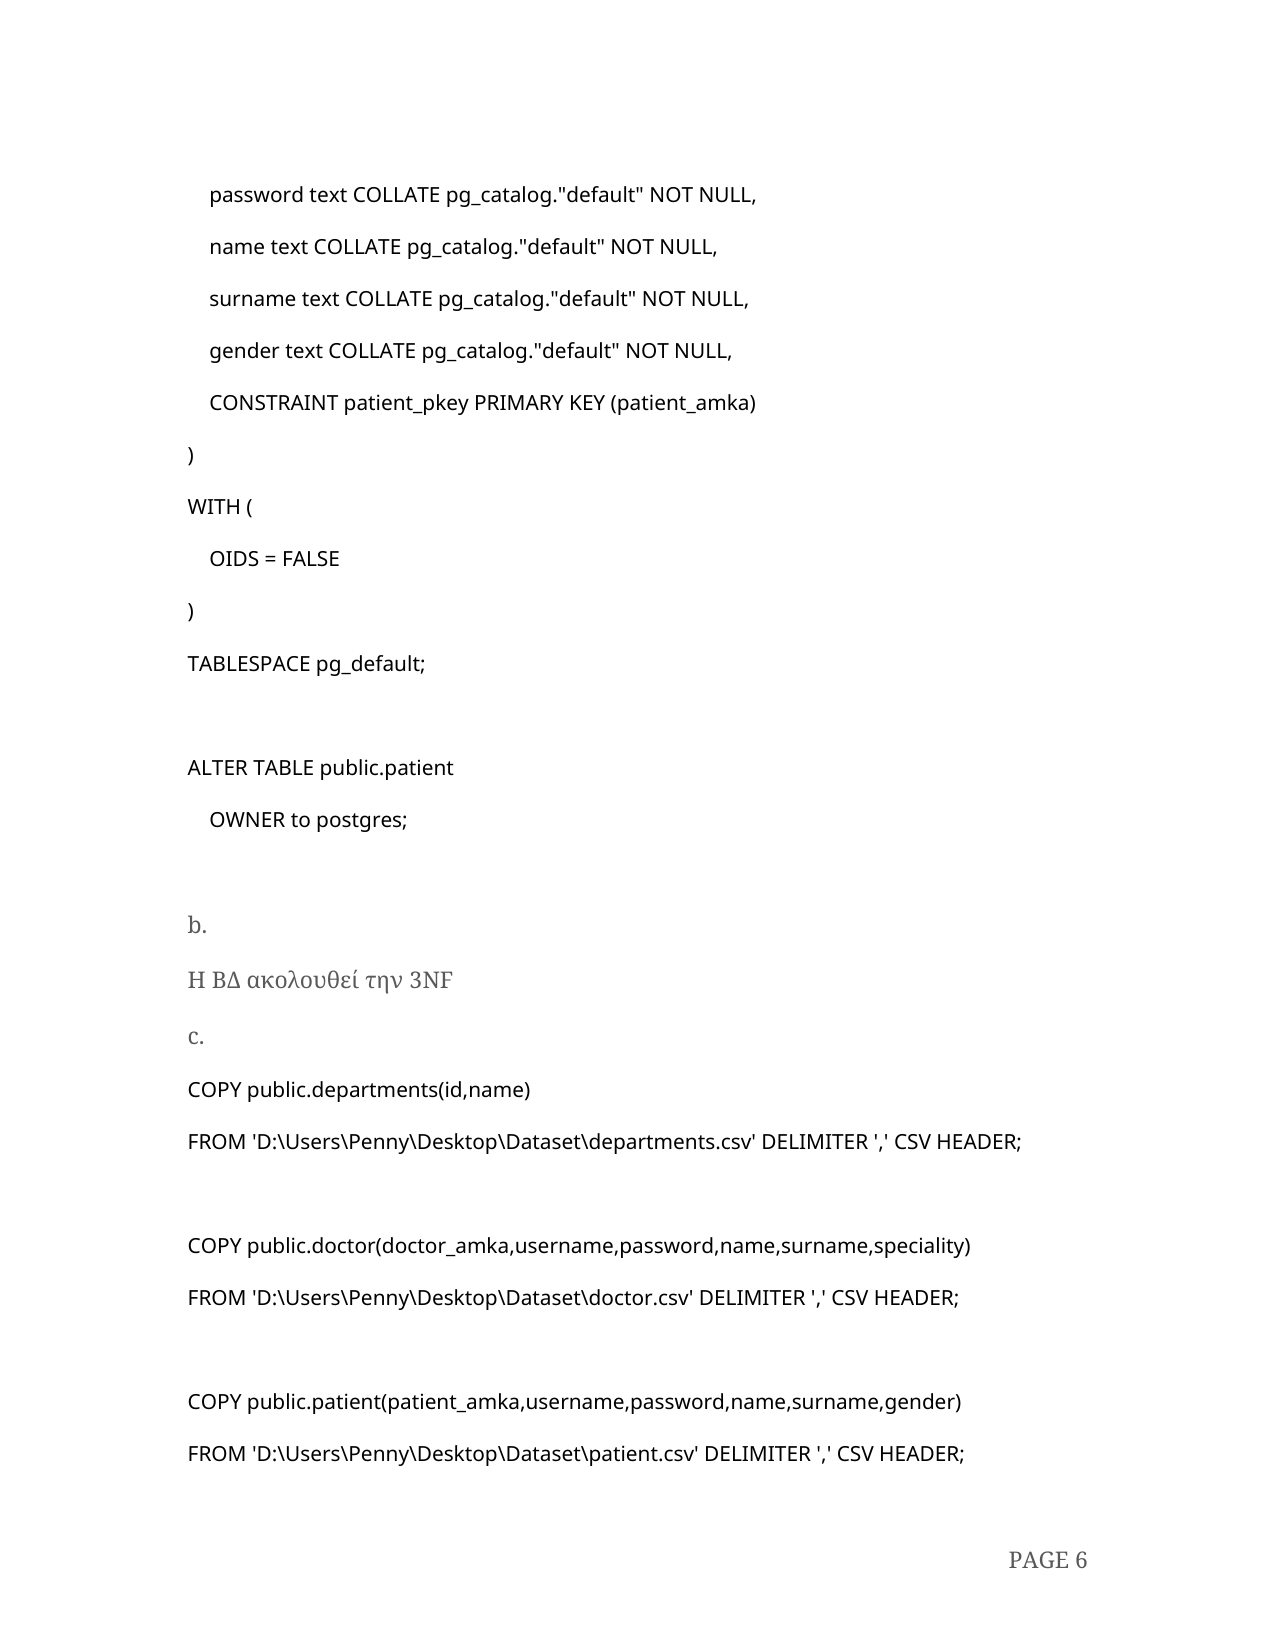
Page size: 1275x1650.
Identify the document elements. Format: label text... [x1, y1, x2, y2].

text COPY public.doctor(doctor_amka,username,password,name,surname,speciality) [187, 1231, 1087, 1259]
text CONSTRAINT patient_pkey PRIMARY KEY (patient_amka) [187, 388, 1087, 417]
text FROM 'D:\Users\Penny\Desktop\Dataset\departments.csv' DELIMITER ',' CSV HEADER; [187, 1127, 1087, 1155]
text TABLESPACE pg_default; [187, 649, 1087, 677]
text Η ΒΔ ακολουθεί την 3NF [187, 964, 1087, 996]
text FROM 'D:\Users\Penny\Desktop\Dataset\doctor.csv' DELIMITER ',' CSV HEADER; [187, 1283, 1087, 1312]
text OIDS = FALSE [187, 544, 1087, 573]
text password text COLLATE pg_catalog."default" NOT NULL, [187, 180, 1087, 208]
text gender text COLLATE pg_catalog."default" NOT NULL, [187, 336, 1087, 365]
text surname text COLLATE pg_catalog."default" NOT NULL, [187, 284, 1087, 313]
text ) [187, 440, 1087, 469]
text COPY public.patient(patient_amka,username,password,name,surname,gender) [187, 1387, 1087, 1416]
text ) [187, 597, 1087, 625]
text OWNER to postgres; [187, 805, 1087, 833]
text WITH ( [187, 492, 1087, 521]
text ALTER TABLE public.patient [187, 753, 1087, 781]
text name text COLLATE pg_catalog."default" NOT NULL, [187, 232, 1087, 261]
text c. [187, 1019, 1087, 1051]
text COPY public.departments(id,name) [187, 1075, 1087, 1103]
text b. [187, 909, 1087, 940]
text FROM 'D:\Users\Penny\Desktop\Dataset\patient.csv' DELIMITER ',' CSV HEADER; [187, 1439, 1087, 1468]
